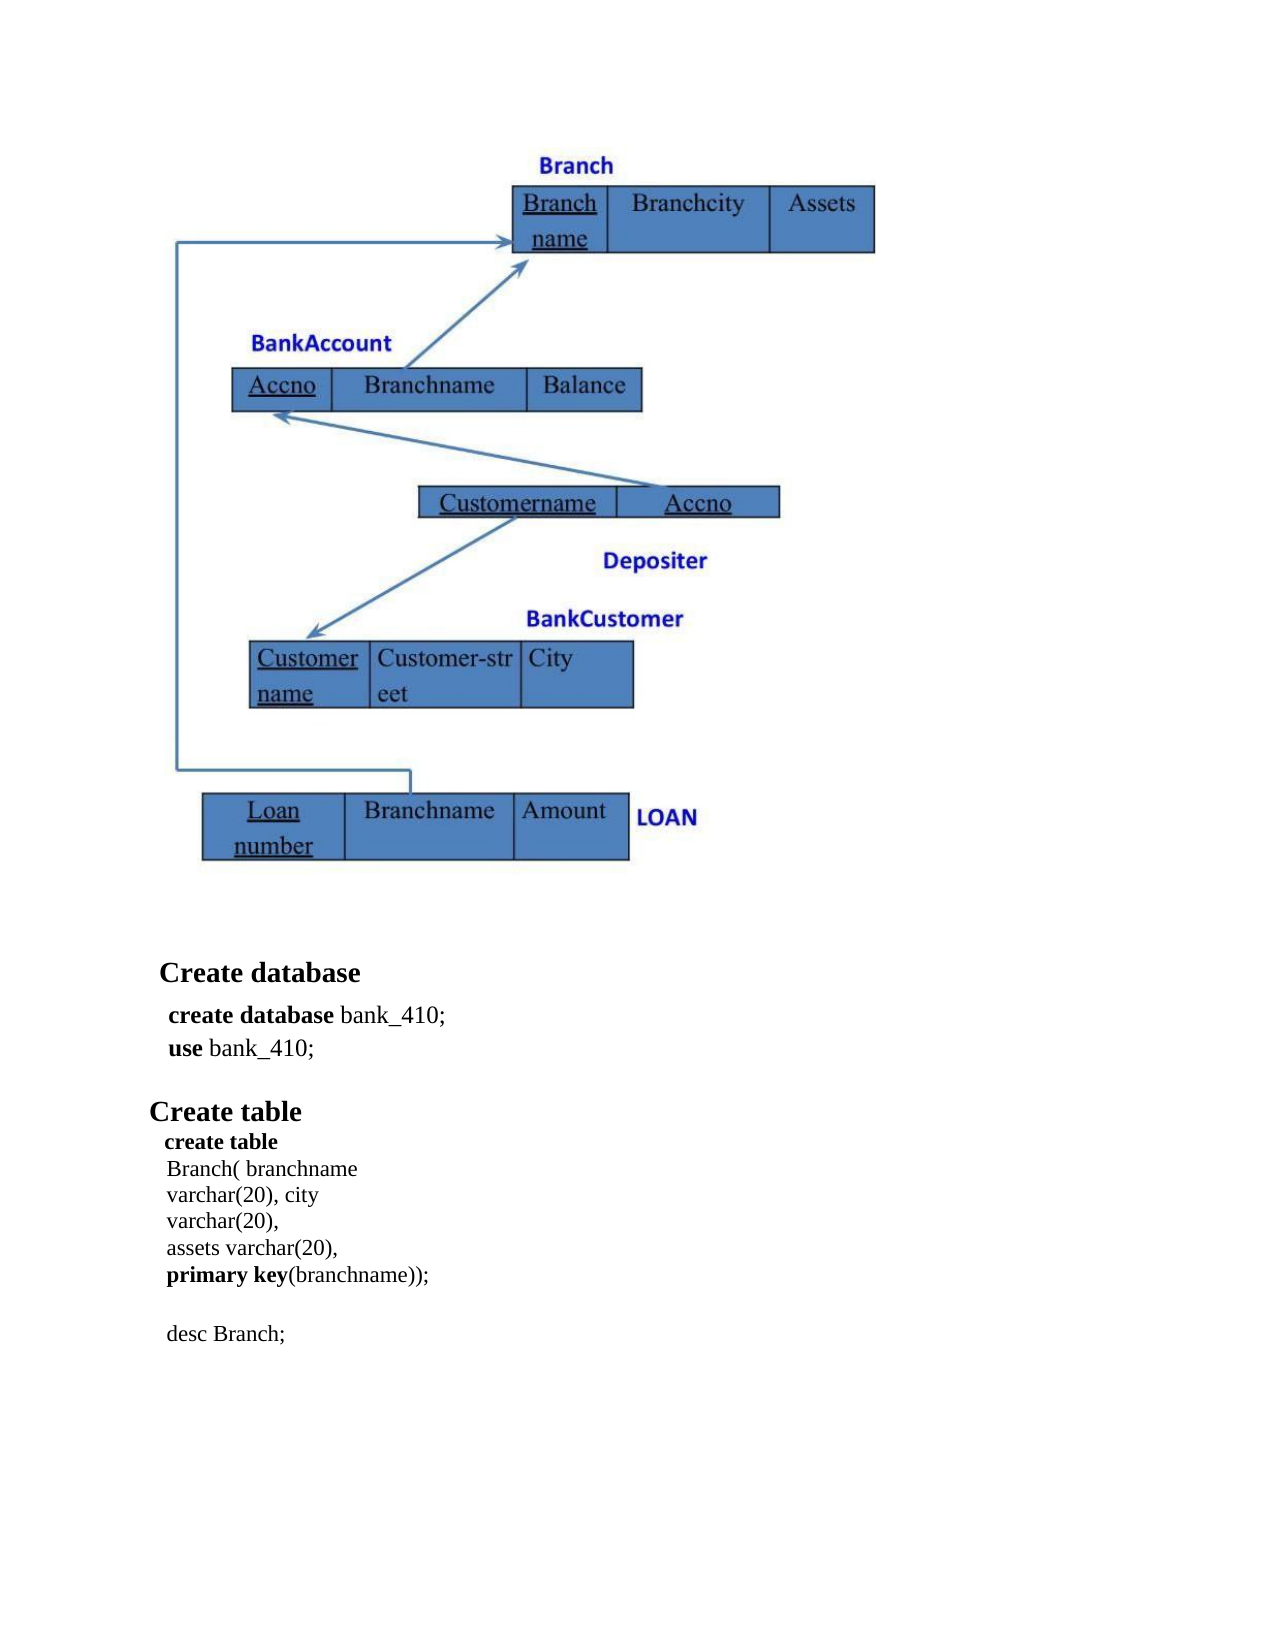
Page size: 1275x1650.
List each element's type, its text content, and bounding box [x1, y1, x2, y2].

text use bank_410; [168, 1033, 1200, 1062]
text create database bank_410; [168, 1000, 1200, 1029]
text create table Branch( branchname varchar(20), city varchar(20), [164, 1128, 397, 1234]
text primary key(branchname)); desc Branch; [166, 1261, 434, 1346]
picture [164, 147, 877, 875]
text assets varchar(20), [166, 1234, 1200, 1260]
subtitle Create table [149, 1094, 1200, 1128]
text Create database [159, 955, 1200, 989]
